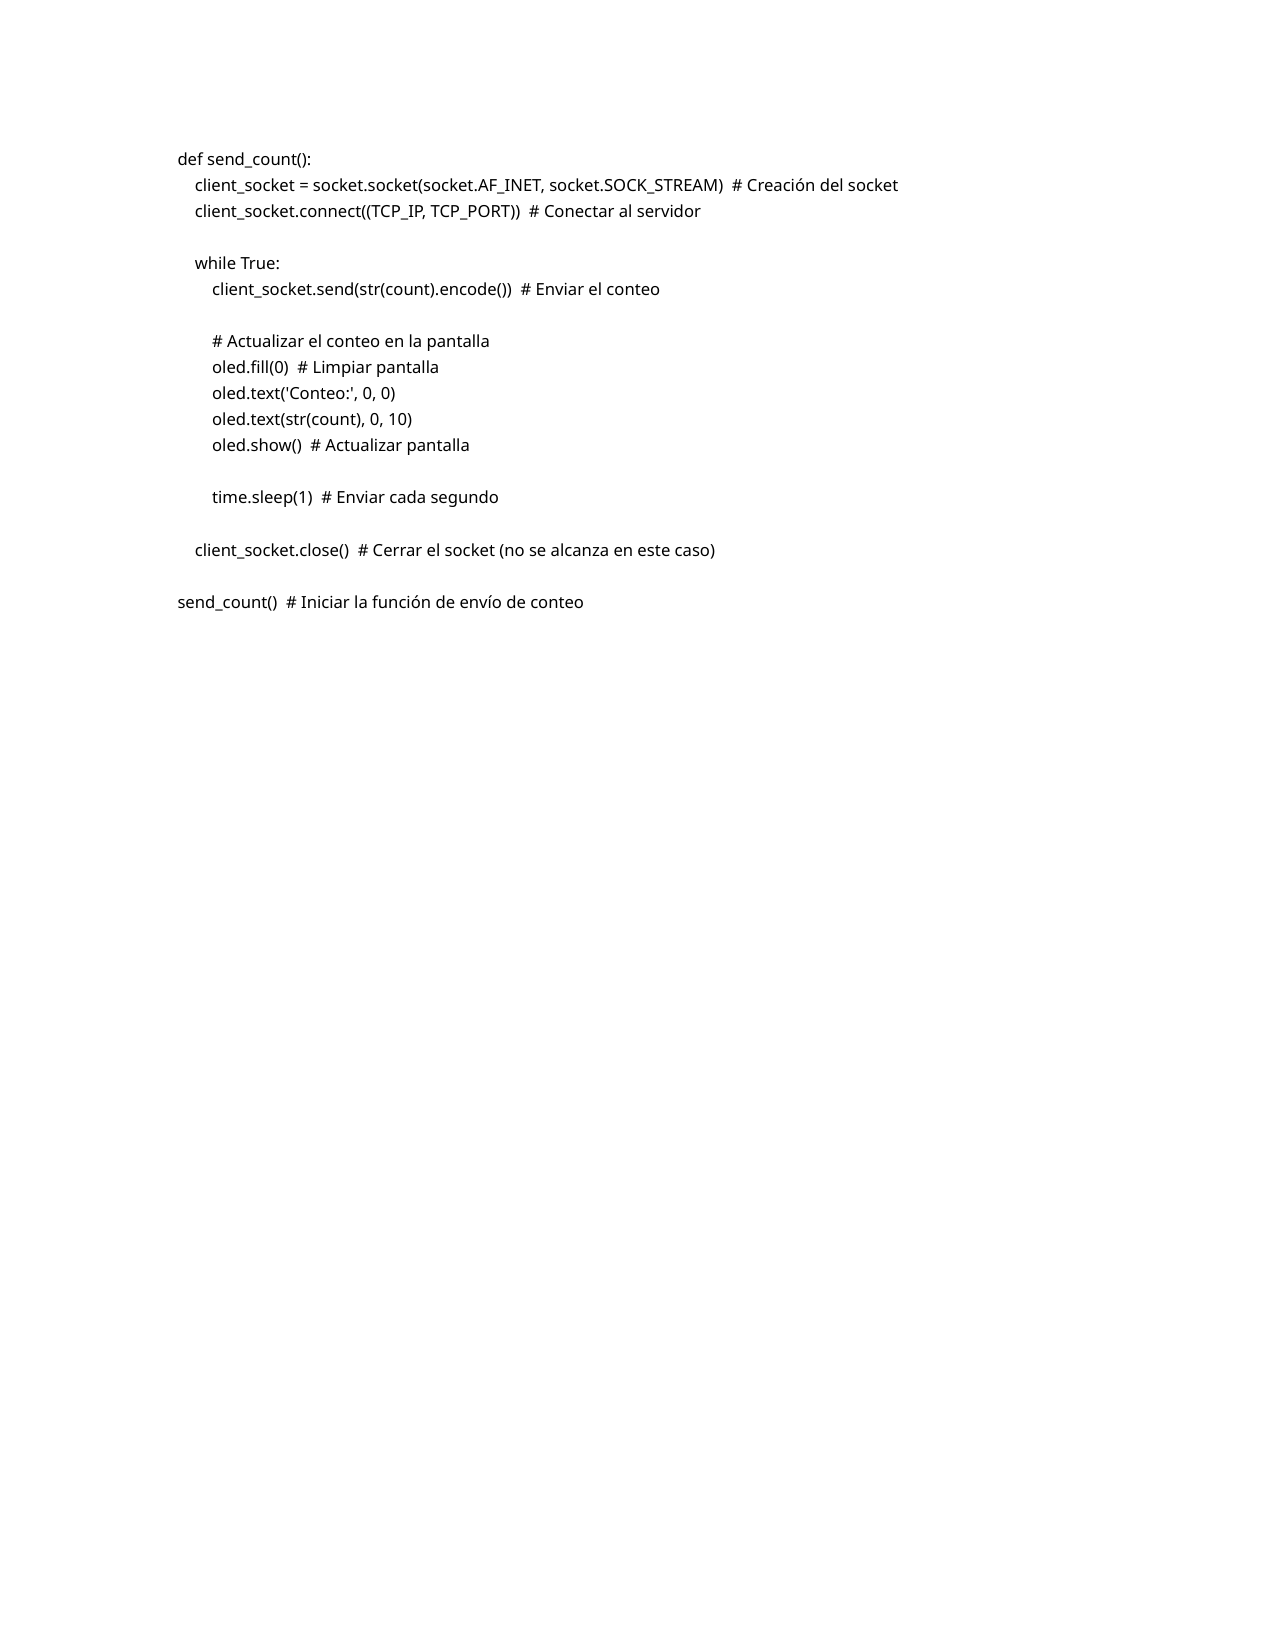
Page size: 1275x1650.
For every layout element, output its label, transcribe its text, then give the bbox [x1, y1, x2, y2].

text send_count() # Iniciar la función de envío de conteo [177, 590, 1098, 613]
text def send_count(): [177, 148, 1098, 170]
text oled.show() # Actualizar pantalla [177, 434, 1098, 457]
text client_socket.close() # Cerrar el socket (no se alcanza en este caso) [177, 538, 1098, 561]
text oled.text('Conteo:', 0, 0) [177, 382, 1098, 405]
text client_socket = socket.socket(socket.AF_INET, socket.SOCK_STREAM) # Creación del socket [177, 174, 1098, 196]
text client_socket.send(str(count).encode()) # Enviar el conteo [177, 278, 1098, 301]
text while True: [177, 252, 1098, 274]
text time.sleep(1) # Enviar cada segundo [177, 486, 1098, 509]
text client_socket.connect((TCP_IP, TCP_PORT)) # Conectar al servidor [177, 200, 1098, 222]
text oled.fill(0) # Limpiar pantalla [177, 356, 1098, 379]
text # Actualizar el conteo en la pantalla [177, 330, 1098, 353]
text oled.text(str(count), 0, 10) [177, 408, 1098, 431]
